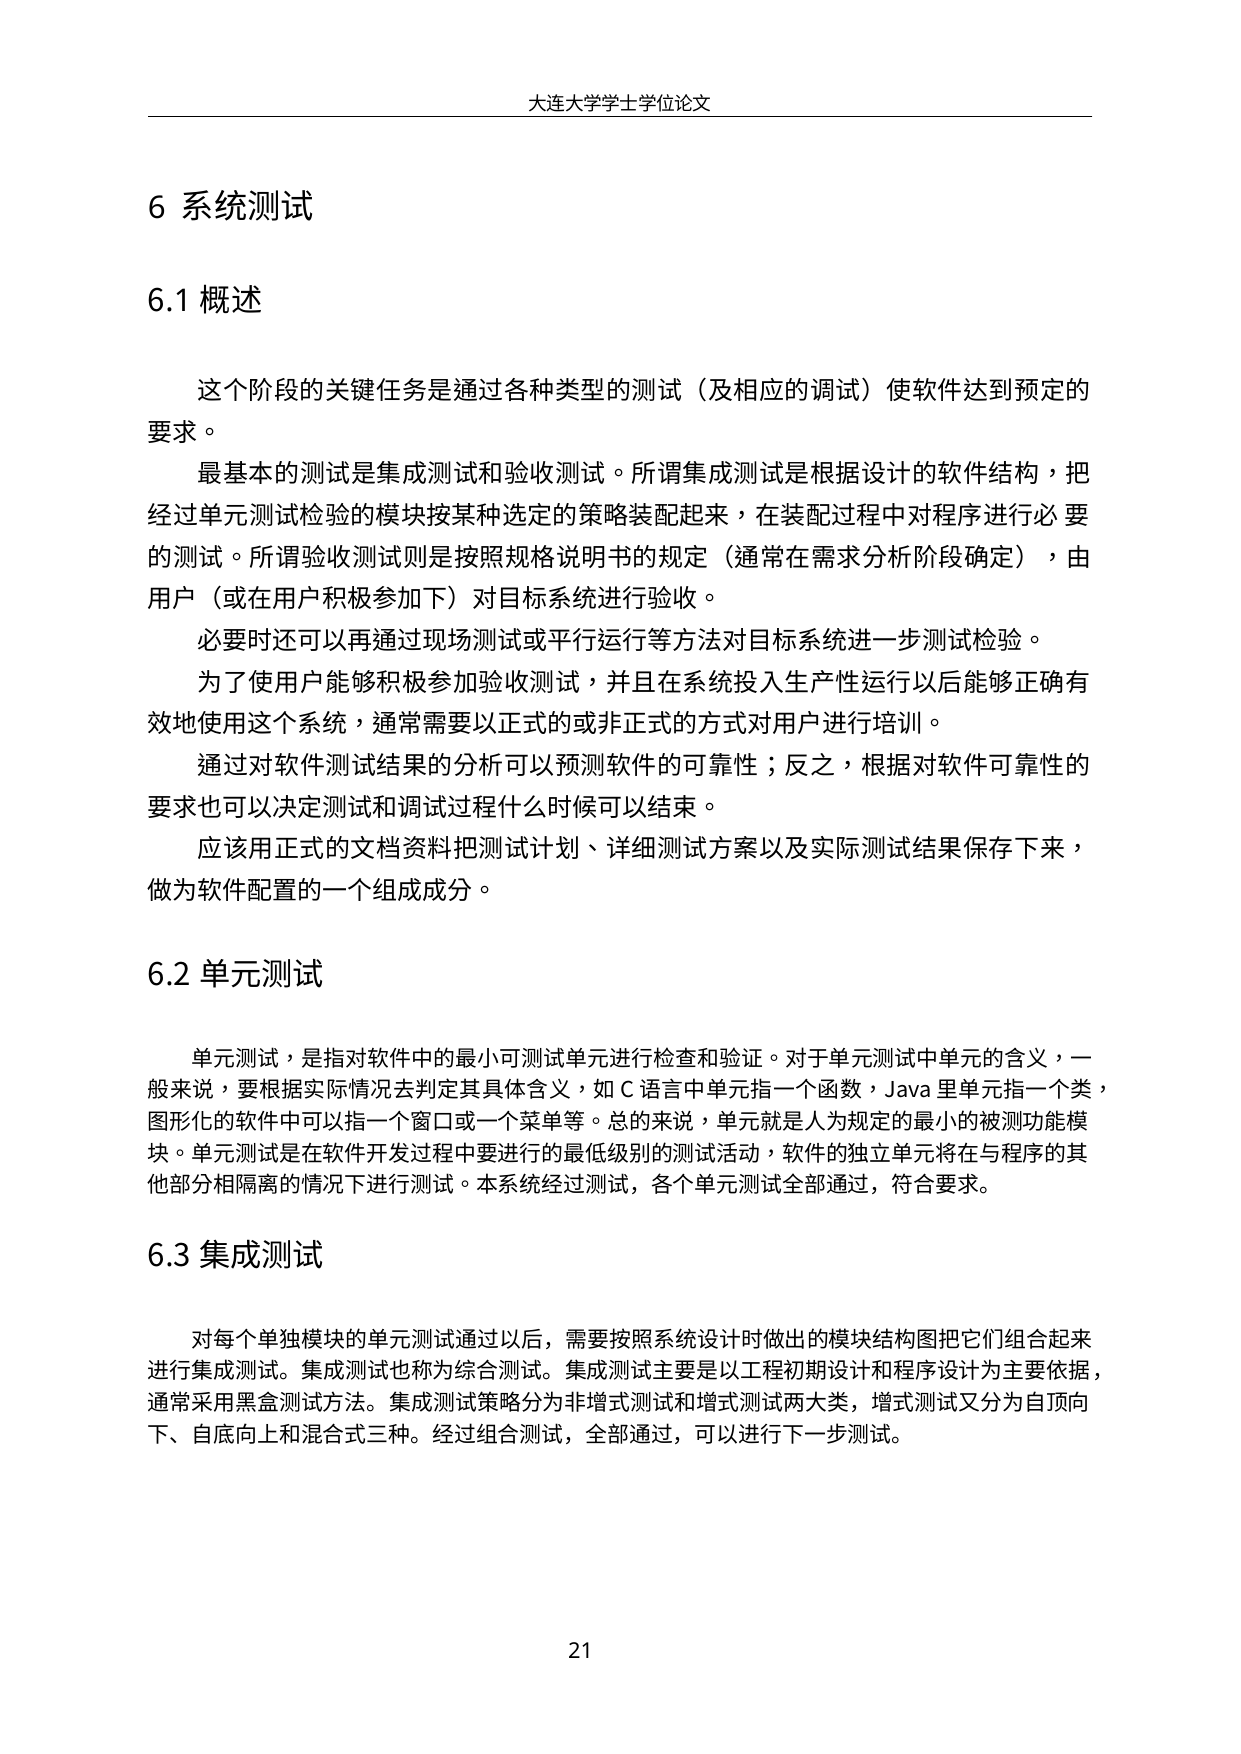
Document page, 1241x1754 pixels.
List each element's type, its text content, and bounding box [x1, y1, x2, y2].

text 6 系统测试 [148, 180, 1092, 228]
text 为了使用户能够积极参加验收测试，并且在系统投入生产性运行以后能够正确有效地使用这个系统，通常需要以正式的或非正式的方式对用户进行培训。 [148, 658, 1092, 741]
text 这个阶段的关键任务是通过各种类型的测试（及相应的调试）使软件达到预定的要求。 [148, 366, 1092, 449]
text 应该用正式的文档资料把测试计划、详细测试方案以及实际测试结果保存下来，做为软件配置的一个组成成分。 [148, 824, 1092, 908]
text 最基本的测试是集成测试和验收测试。所谓集成测试是根据设计的软件结构，把经过单元测试检验的模块按某种选定的策略装配起来，在装配过程中对程序进行必 要的测试。所谓验收测试则是按照规格说明书的规定（通常在需求分析阶段确定），由用户（或在用户积极参加下）对目标系统进行验收。 [148, 449, 1092, 616]
text 对每个单独模块的单元测试通过以后，需要按照系统设计时做出的模块结构图把它们组合起来，进行集成测试。集成测试也称为综合测试。集成测试主要是以工程初期设计和程序设计为主要依据，通常采用黑盒测试方法。集成测试策略分为非增式测试和增式测试两大类，增式测试又分为自顶向下、自底向上和混合式三种。经过组合测试，全部通过，可以进行下一步测试。 [148, 1322, 1092, 1448]
text 6.2 单元测试 [148, 949, 1092, 995]
text 通过对软件测试结果的分析可以预测软件的可靠性；反之，根据对软件可靠性的要求也可以决定测试和调试过程什么时候可以结束。 [148, 741, 1092, 824]
text 6.3 集成测试 [148, 1231, 1092, 1276]
text 6.1 概述 [148, 275, 1092, 321]
text 单元测试，是指对软件中的最小可测试单元进行检查和验证。对于单元测试中单元的含义，一般来说，要根据实际情况去判定其具体含义，如C语言中单元指一个函数，Java里单元指一个类，图形化的软件中可以指一个窗口或一个菜单等。总的来说，单元就是人为规定的最小的被测功能模块。单元测试是在软件开发过程中要进行的最低级别的测试活动，软件的独立单元将在与程序的其他部分相隔离的情况下进行测试。本系统经过测试，各个单元测试全部通过，符合要求。 [148, 1041, 1092, 1199]
text 必要时还可以再通过现场测试或平行运行等方法对目标系统进一步测试检验。 [148, 616, 1092, 658]
